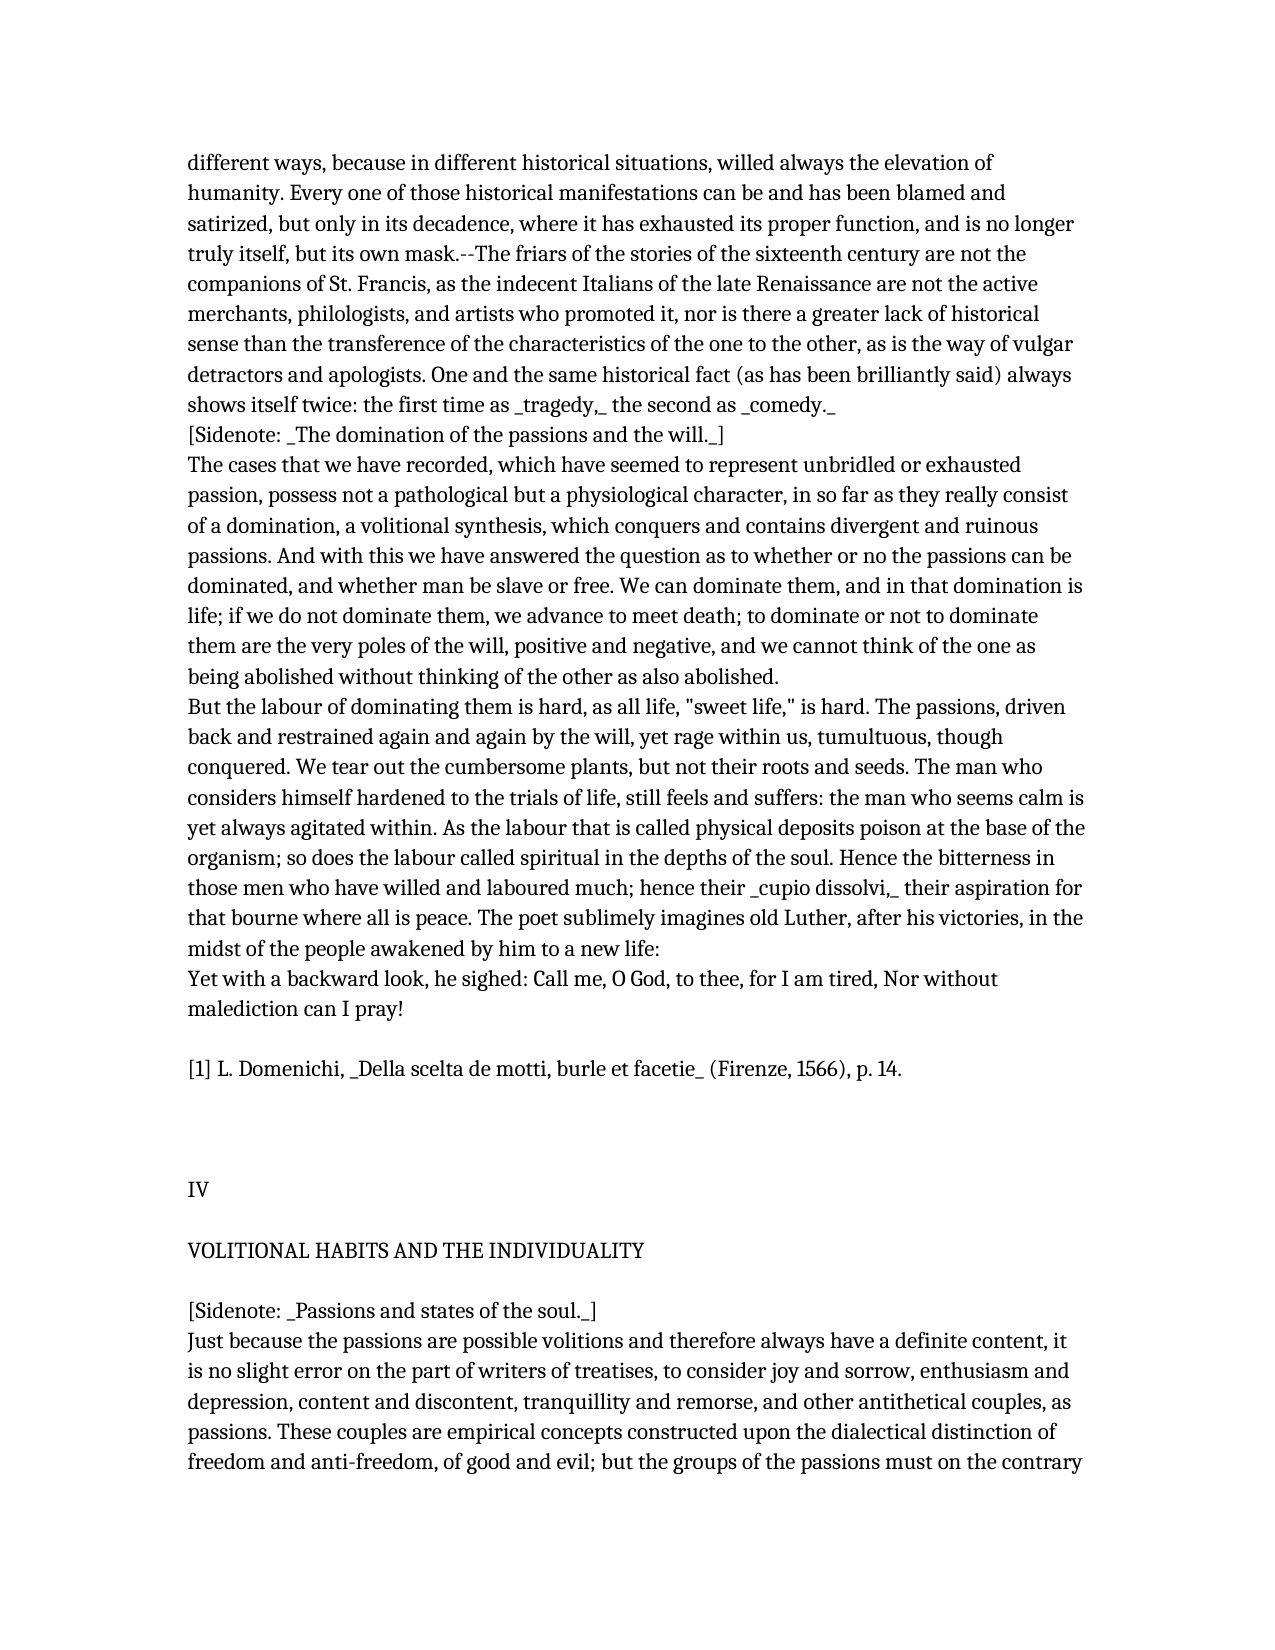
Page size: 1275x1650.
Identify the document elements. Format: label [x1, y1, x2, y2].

text [187, 150, 1087, 1475]
